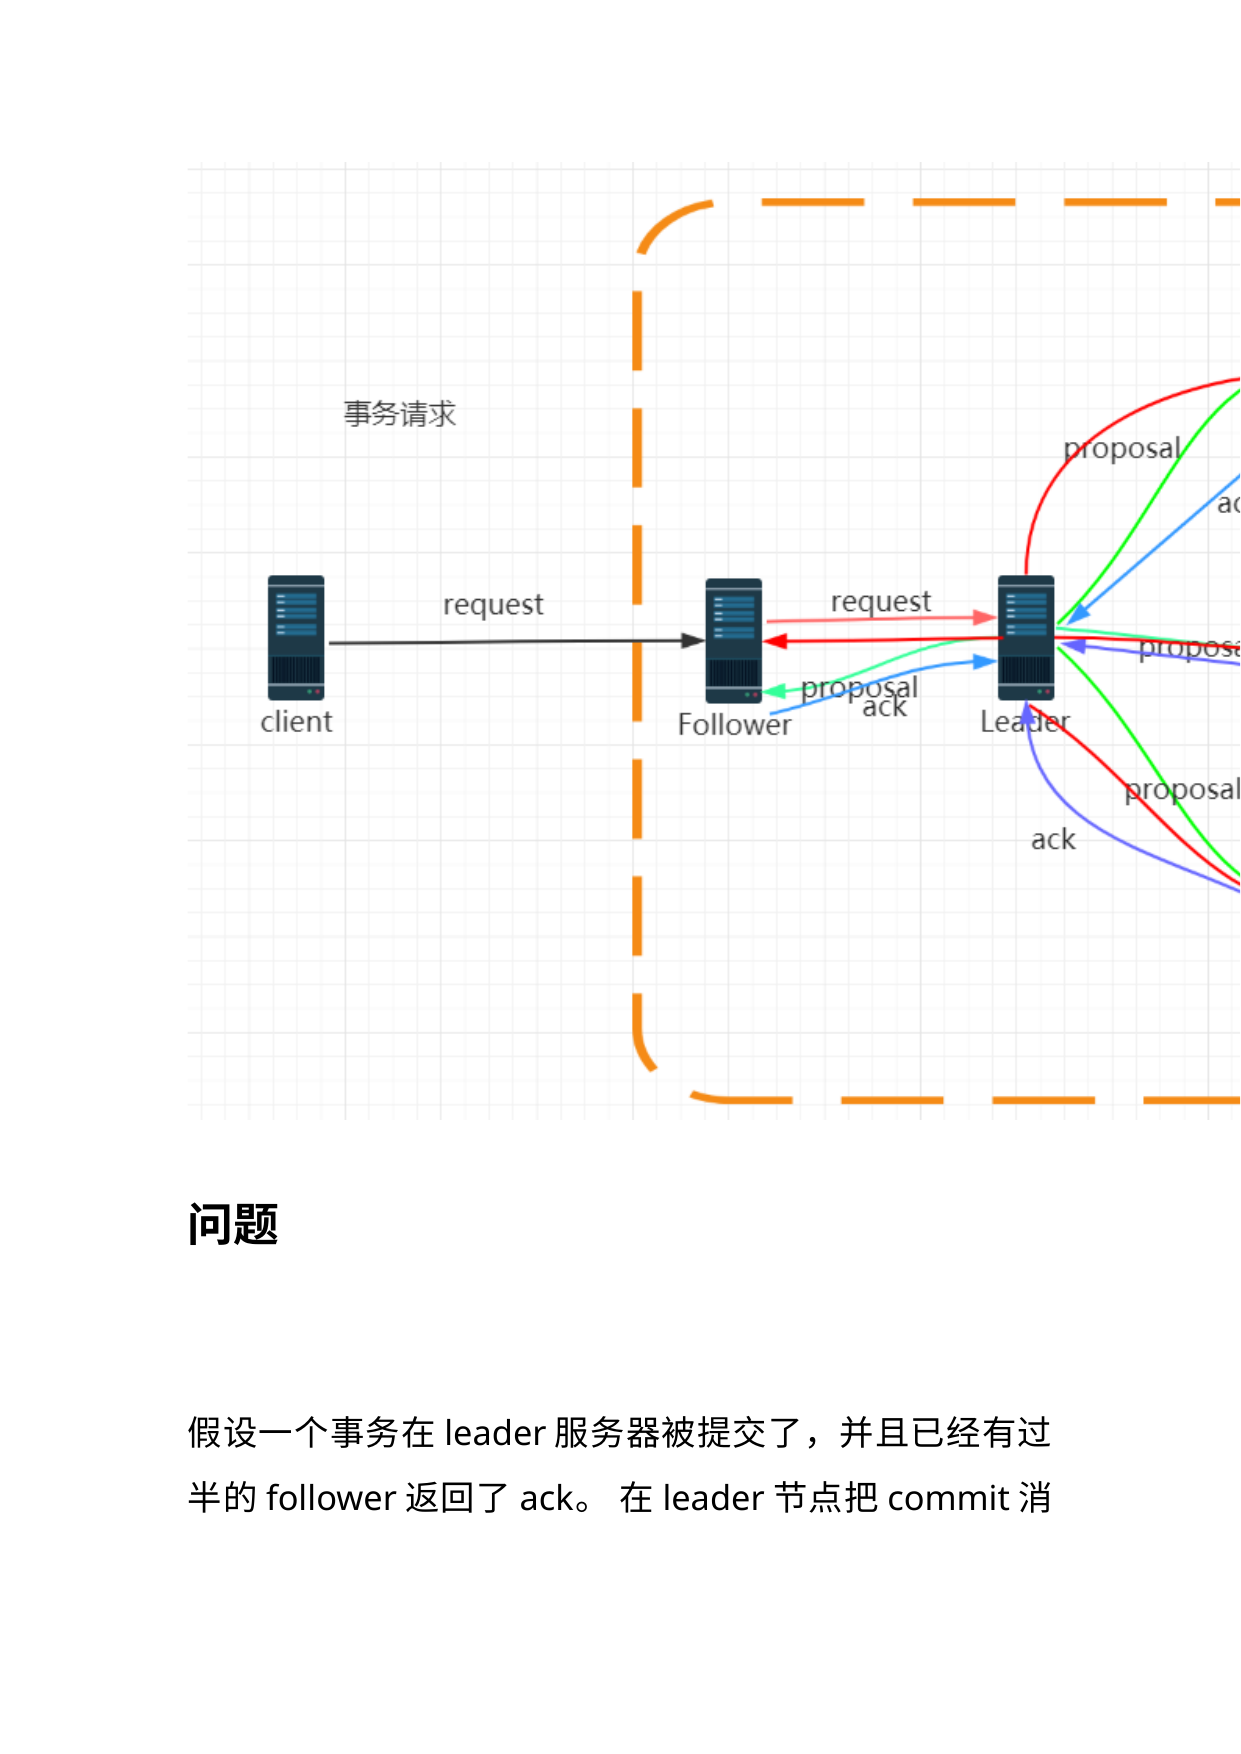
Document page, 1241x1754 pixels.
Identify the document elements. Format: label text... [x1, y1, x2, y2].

picture [187, 162, 1241, 1120]
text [187, 1398, 1053, 1528]
subtitle 问题 [187, 1172, 1053, 1270]
